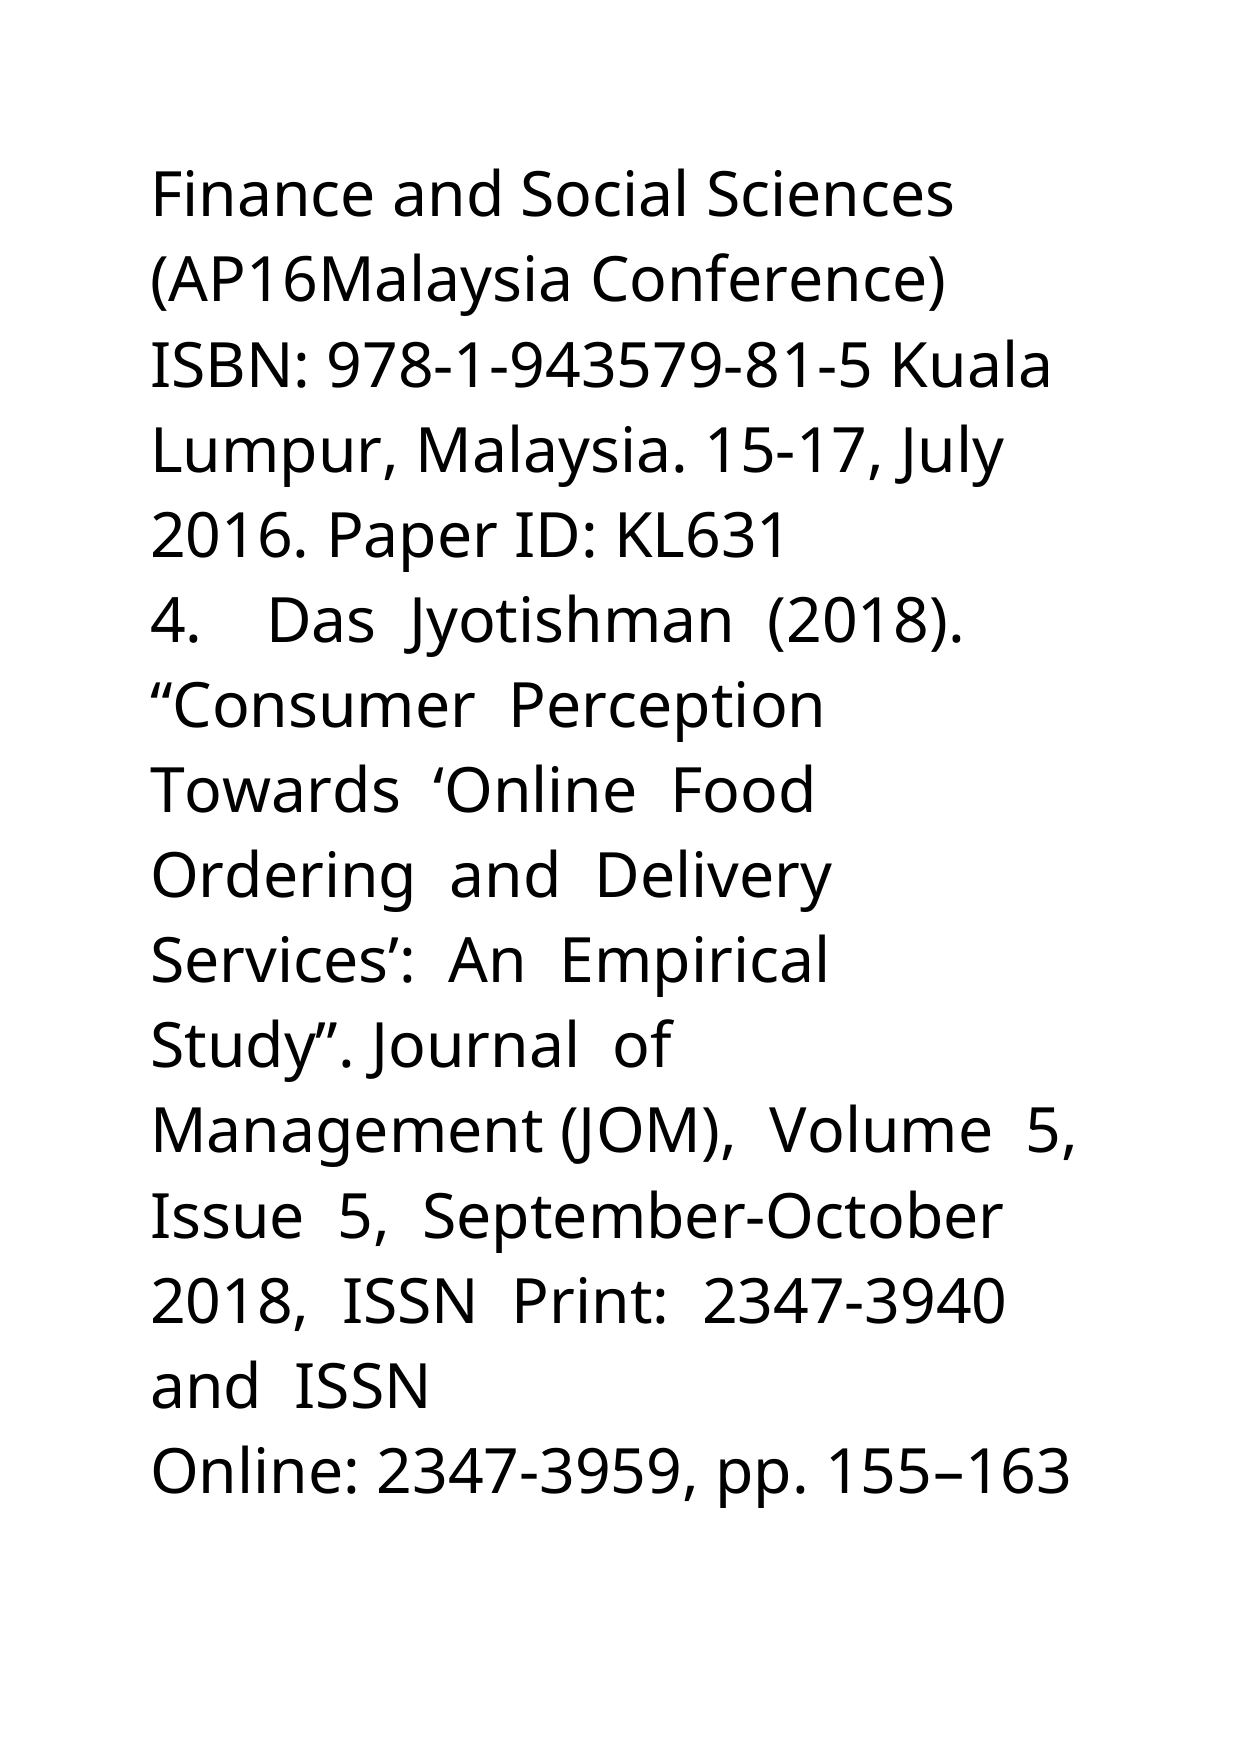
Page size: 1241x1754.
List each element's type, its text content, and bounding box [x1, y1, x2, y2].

text Online: 2347-3959, pp. 155–163 [150, 1427, 1090, 1512]
text Study”. Journal of Management (JOM), Volume 5, Issue 5, September-October 2018, ISSN Print: 2347-3940 and ISSN [150, 1001, 1090, 1427]
text 4. Das Jyotishman (2018). “Consumer Perception Towards ‘Online Food Ordering and Delivery Services’: An Empirical [150, 576, 1090, 1001]
text ISBN: 978-1-943579-81-5 Kuala Lumpur, Malaysia. 15-17, July 2016. Paper ID: KL631 [150, 320, 1090, 576]
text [150, 150, 1090, 320]
